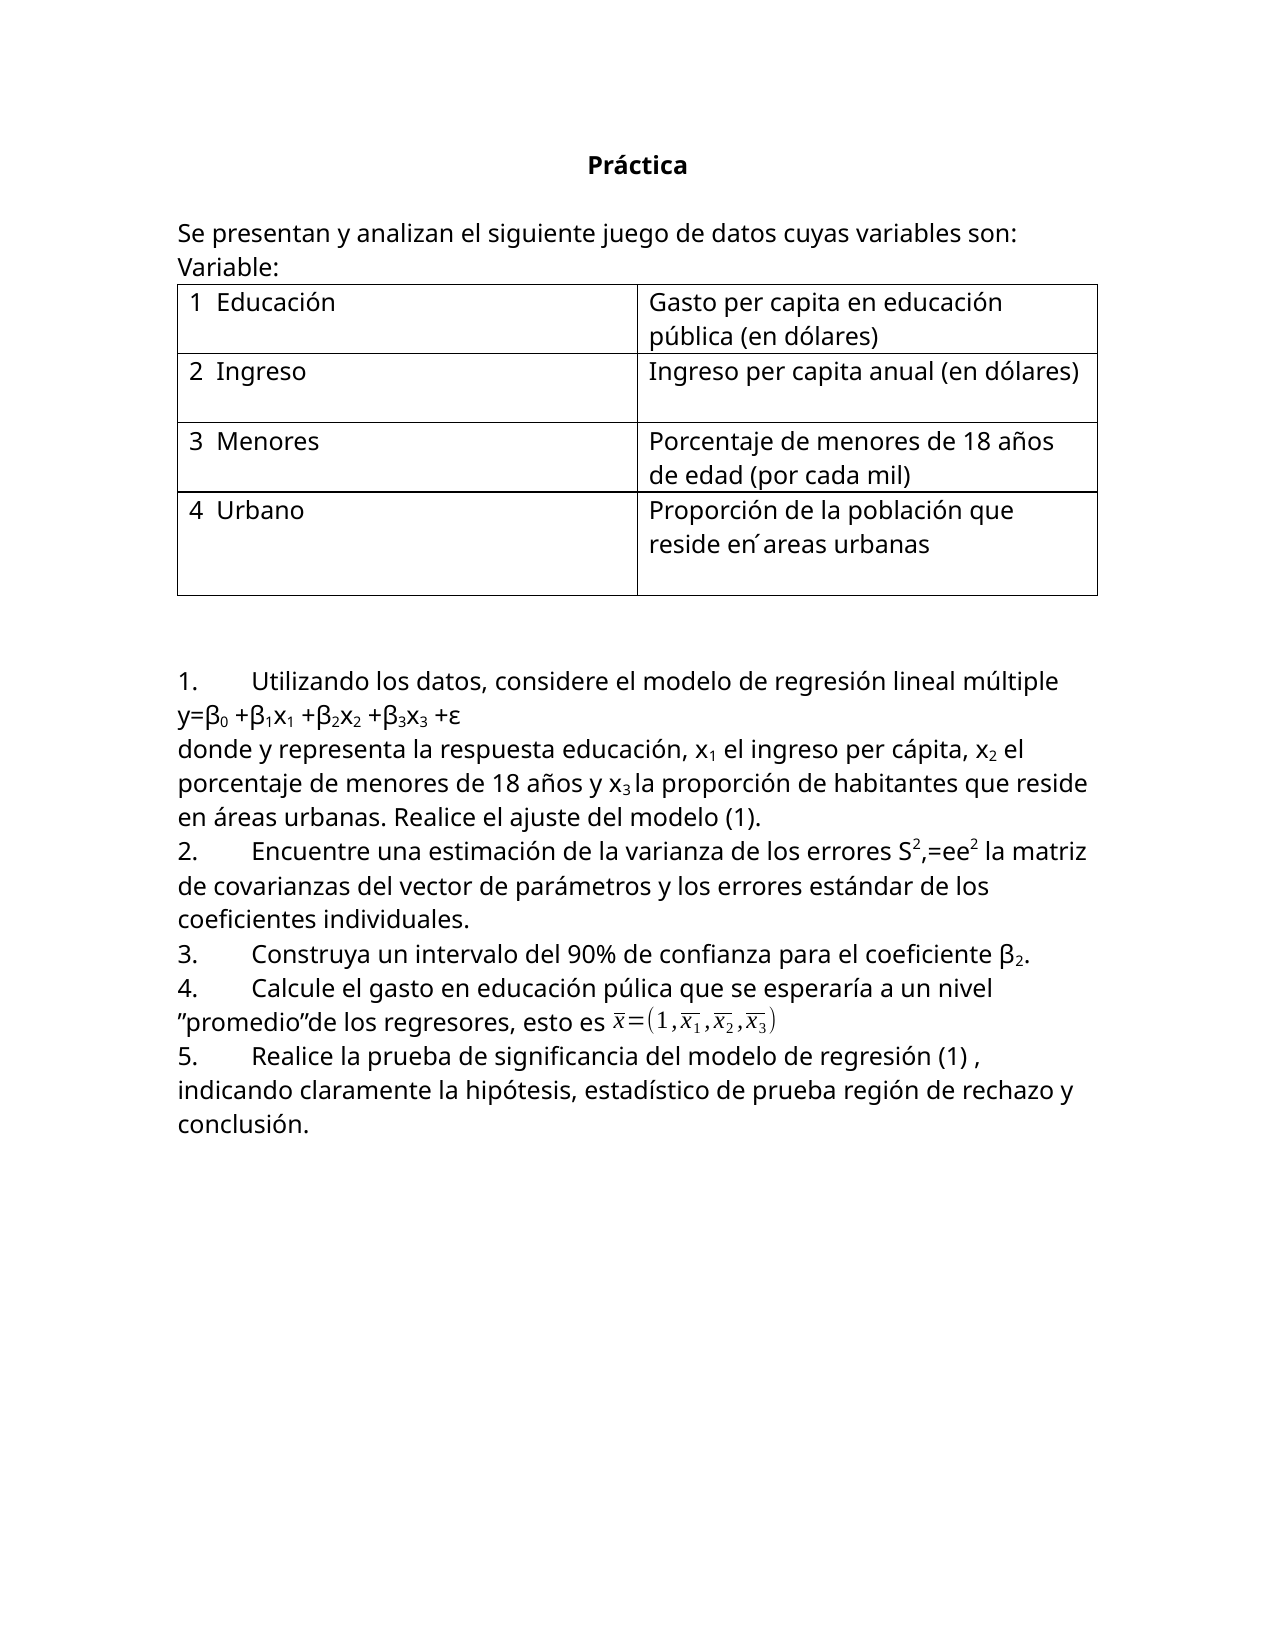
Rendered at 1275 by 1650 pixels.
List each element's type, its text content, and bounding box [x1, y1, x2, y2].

table_cell 4 Urbano [178, 493, 637, 594]
table_header Gasto per capita en educación pública (en dólares) [638, 285, 1097, 353]
table_cell 2 Ingreso [178, 354, 637, 422]
text 4. Calcule el gasto en educación púlica que se esperaría a un nivel ”promedio”de los regresores, esto es 5. Realice la prueba de significancia del modelo de regresión (1) , indicando claramente la hipótesis, estadístico de prueba región de rechazo y conclusión. [177, 970, 1098, 1141]
table_cell Ingreso per capita anual (en dólares) [638, 354, 1097, 422]
table_header 1 Educación [178, 285, 637, 353]
table_cell Proporción de la población que reside en ́areas urbanas [638, 493, 1097, 594]
text Se presentan y analizan el siguiente juego de datos cuyas variables son: [177, 216, 1098, 250]
text y=β0 +β1x1 +β2x2 +β3x3 +ε [177, 698, 1098, 732]
text Variable: [177, 250, 1098, 284]
text Práctica [177, 148, 1098, 182]
table_cell Porcentaje de menores de 18 años de edad (por cada mil) [638, 423, 1097, 491]
text 3. Construya un intervalo del 90% de confianza para el coeficiente β2. [177, 936, 1098, 970]
table_cell 3 Menores [178, 423, 637, 491]
text 2. Encuentre una estimación de la varianza de los errores S2,=ee2 la matriz de covarianzas del vector de parámetros y los errores estándar de los coeficientes individuales. [177, 834, 1098, 936]
text donde y representa la respuesta educación, x1 el ingreso per cápita, x2 el porcentaje de menores de 18 años y x3 la proporción de habitantes que reside en áreas urbanas. Realice el ajuste del modelo (1). [177, 732, 1098, 834]
text 1. Utilizando los datos, considere el modelo de regresión lineal múltiple [177, 630, 1098, 698]
